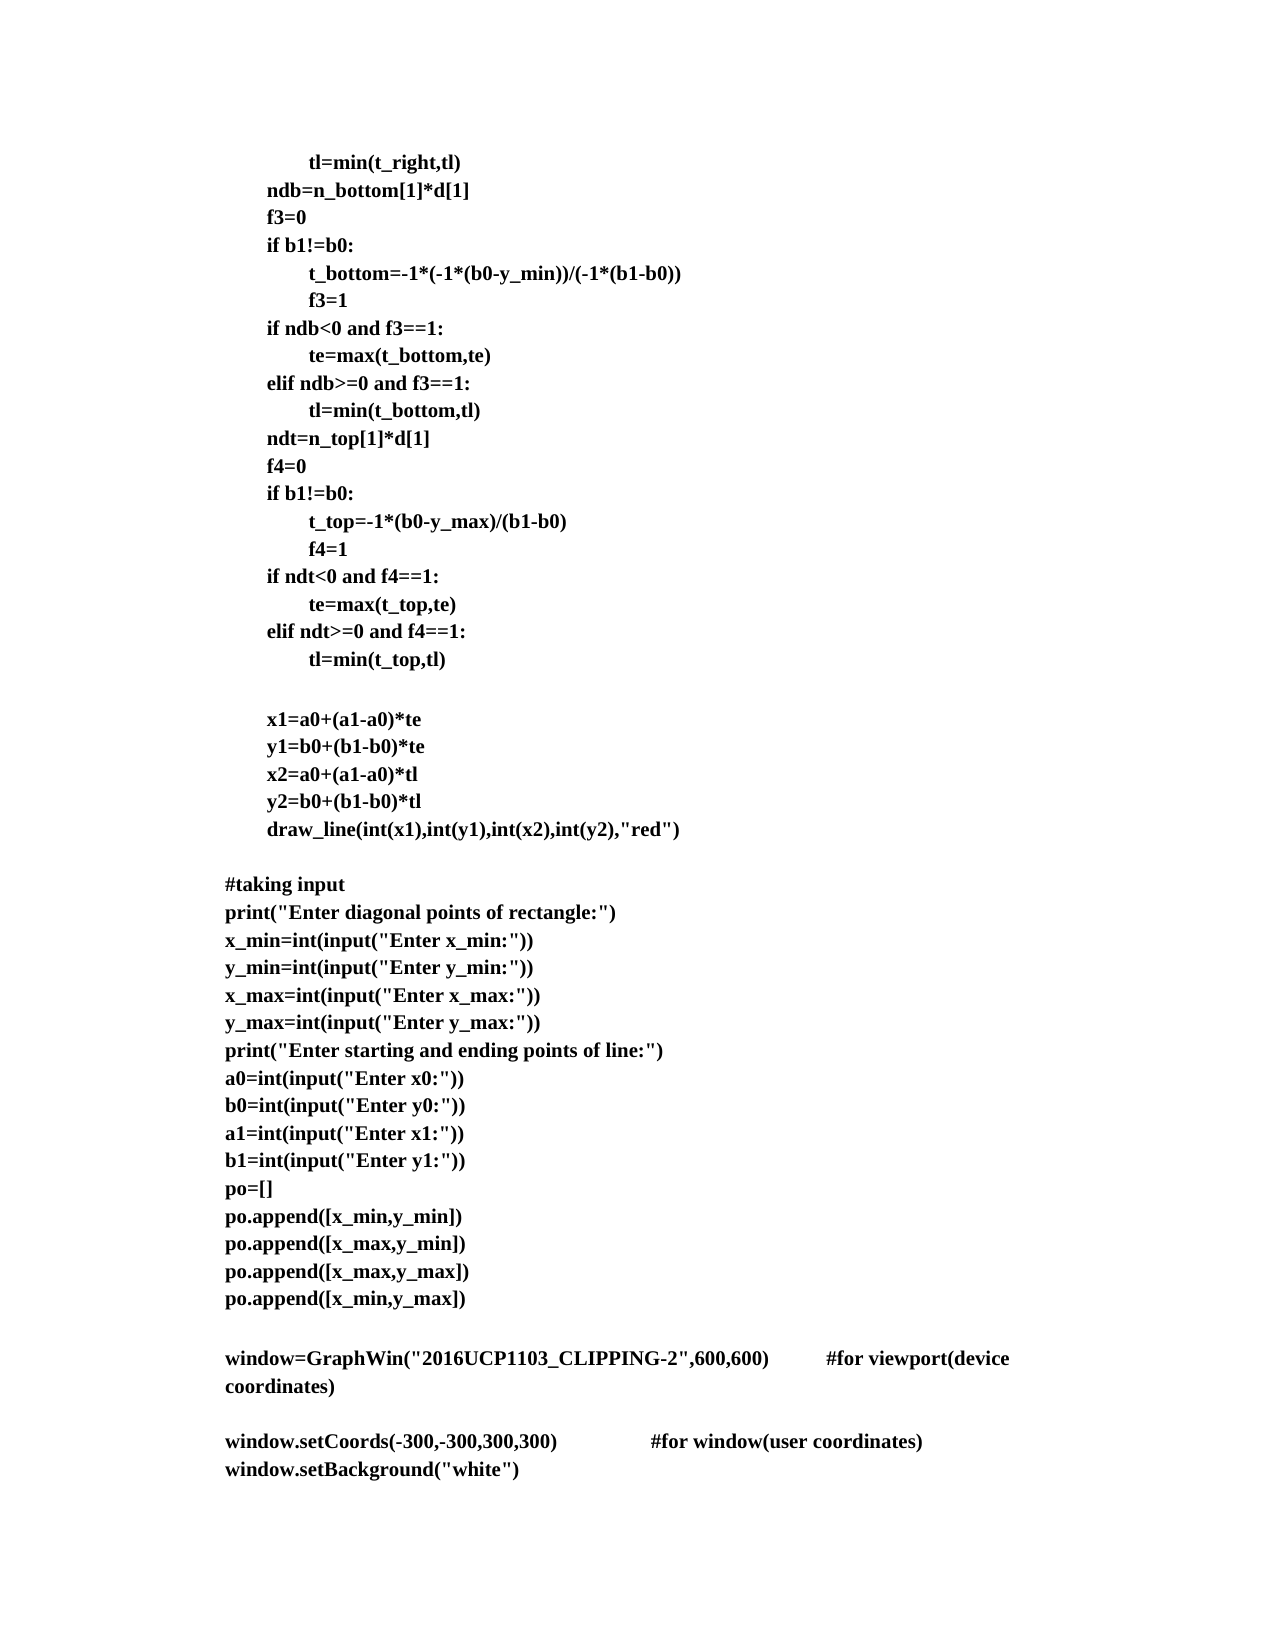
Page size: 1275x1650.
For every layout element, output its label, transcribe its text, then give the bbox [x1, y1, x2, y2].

list a1=int(input("Enter x1:")) [225, 1121, 1125, 1145]
list po.append([x_max,y_max]) [225, 1259, 1125, 1283]
list x_max=int(input("Enter x_max:")) [225, 983, 1125, 1007]
list window.setCoords(-300,-300,300,300) #for window(user coordinates) [225, 1429, 1125, 1453]
list elif ndt>=0 and f4==1: [225, 619, 1125, 643]
list x2=a0+(a1-a0)*tl [225, 762, 1125, 786]
list f4=0 [225, 454, 1125, 478]
list tl=min(t_top,tl) [225, 647, 1125, 671]
list po.append([x_min,y_max]) [225, 1286, 1125, 1310]
list f3=1 [225, 288, 1125, 312]
list b1=int(input("Enter y1:")) [225, 1148, 1125, 1172]
list window=GraphWin("2016UCP1103_CLIPPING-2",600,600) #for viewport(device coordinates) [225, 1346, 1125, 1398]
list t_top=-1*(b0-y_max)/(b1-b0) [225, 509, 1125, 533]
list b0=int(input("Enter y0:")) [225, 1093, 1125, 1117]
list if ndb<0 and f3==1: [225, 316, 1125, 340]
list if b1!=b0: [225, 233, 1125, 257]
list po.append([x_max,y_min]) [225, 1231, 1125, 1255]
list y_min=int(input("Enter y_min:")) [225, 955, 1125, 979]
list ndb=n_bottom[1]*d[1] [225, 178, 1125, 202]
list tl=min(t_bottom,tl) [225, 398, 1125, 422]
list #taking input [225, 872, 1125, 896]
list te=max(t_bottom,te) [225, 343, 1125, 367]
list ndt=n_top[1]*d[1] [225, 426, 1125, 450]
list x1=a0+(a1-a0)*te [225, 707, 1125, 731]
list a0=int(input("Enter x0:")) [225, 1066, 1125, 1089]
list if ndt<0 and f4==1: [225, 564, 1125, 588]
list po.append([x_min,y_min]) [225, 1203, 1125, 1228]
list elif ndb>=0 and f3==1: [225, 371, 1125, 395]
list t_bottom=-1*(-1*(b0-y_min))/(-1*(b1-b0)) [225, 260, 1125, 284]
list print("Enter starting and ending points of line:") [225, 1038, 1125, 1062]
list y1=b0+(b1-b0)*te [225, 734, 1125, 758]
list po=[] [225, 1176, 1125, 1200]
list y_max=int(input("Enter y_max:")) [225, 1010, 1125, 1034]
list y2=b0+(b1-b0)*tl [225, 789, 1125, 813]
list window.setBackground("white") [225, 1457, 1125, 1481]
list te=max(t_top,te) [225, 592, 1125, 616]
list f4=1 [225, 536, 1125, 561]
list f3=0 [225, 205, 1125, 229]
list tl=min(t_right,tl) [225, 150, 1125, 174]
list print("Enter diagonal points of rectangle:") [225, 900, 1125, 924]
list if b1!=b0: [225, 481, 1125, 505]
list draw_line(int(x1),int(y1),int(x2),int(y2),"red") [225, 817, 1125, 841]
list x_min=int(input("Enter x_min:")) [225, 927, 1125, 952]
